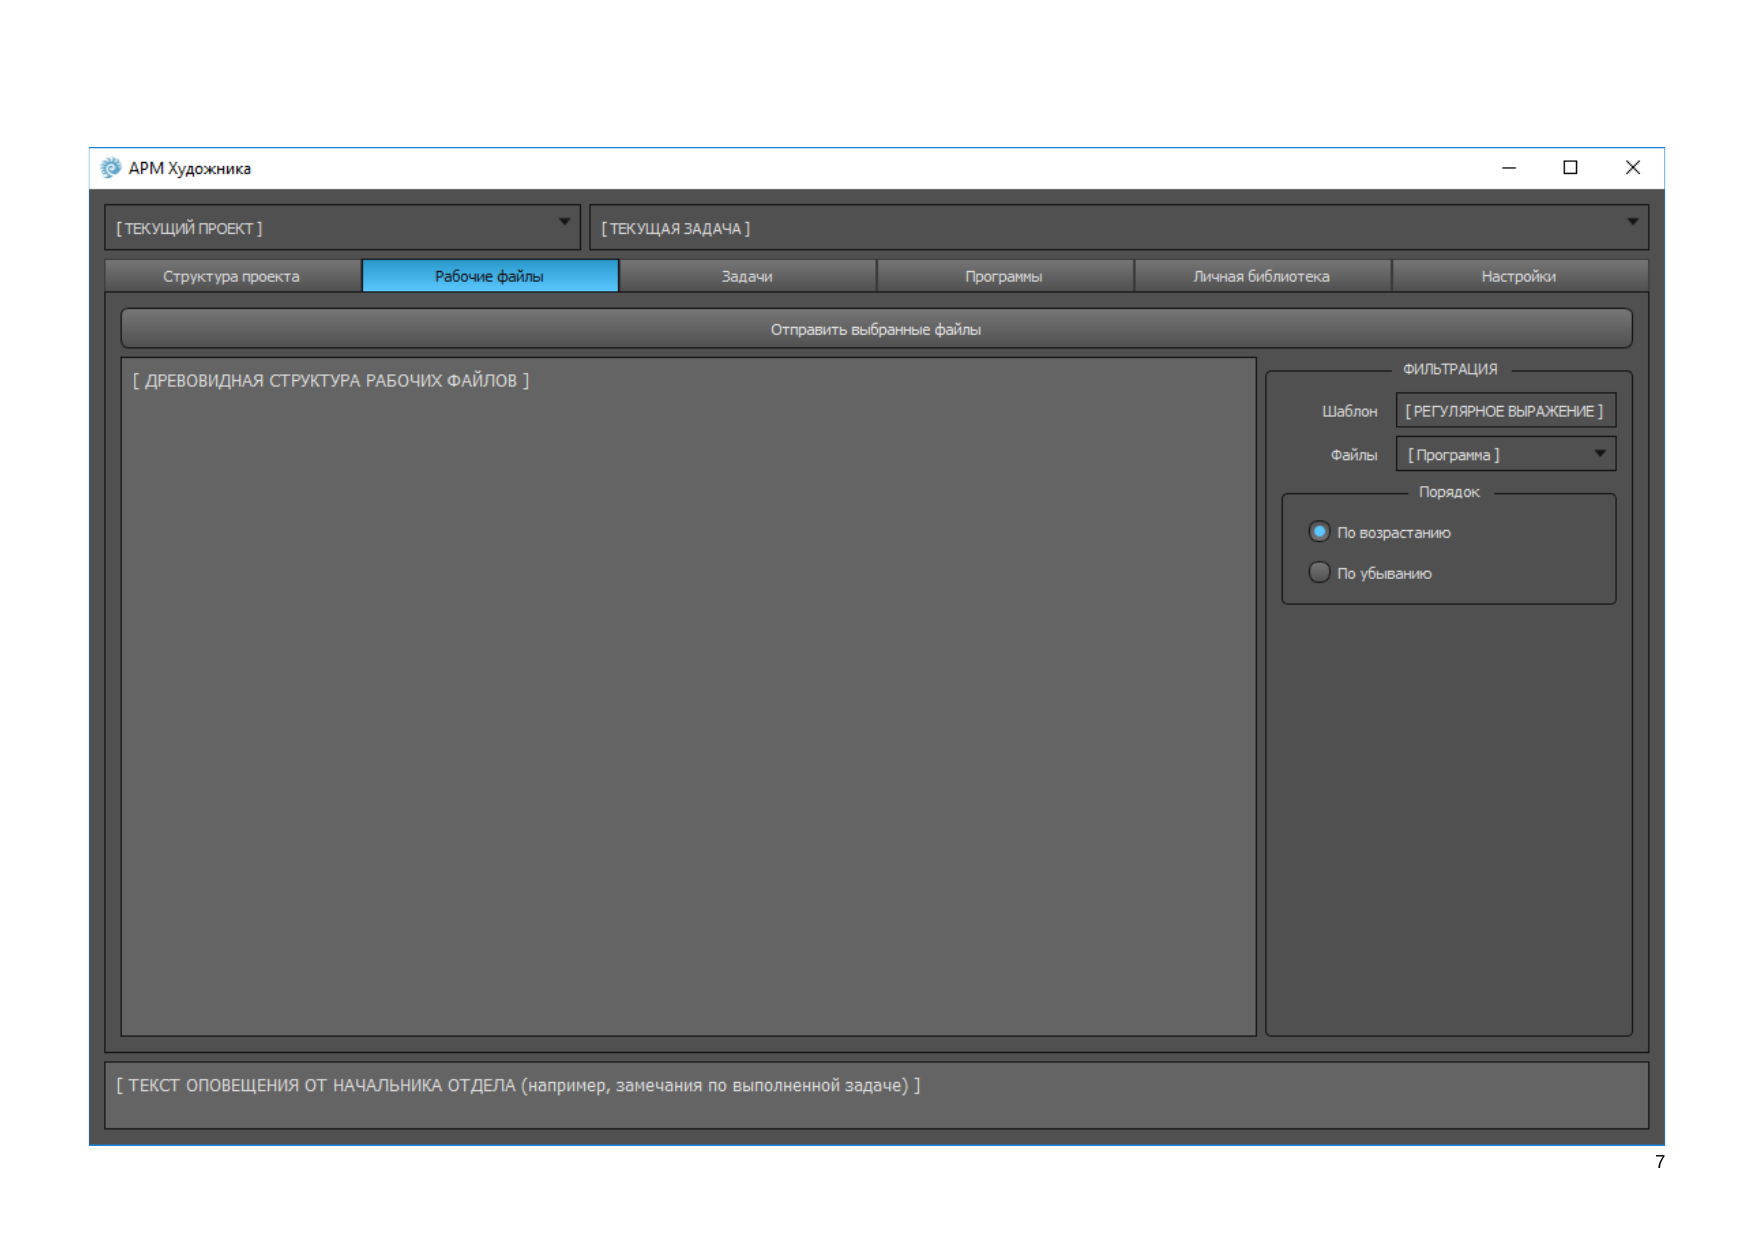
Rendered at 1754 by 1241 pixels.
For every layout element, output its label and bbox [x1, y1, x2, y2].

picture [88, 147, 1666, 1146]
